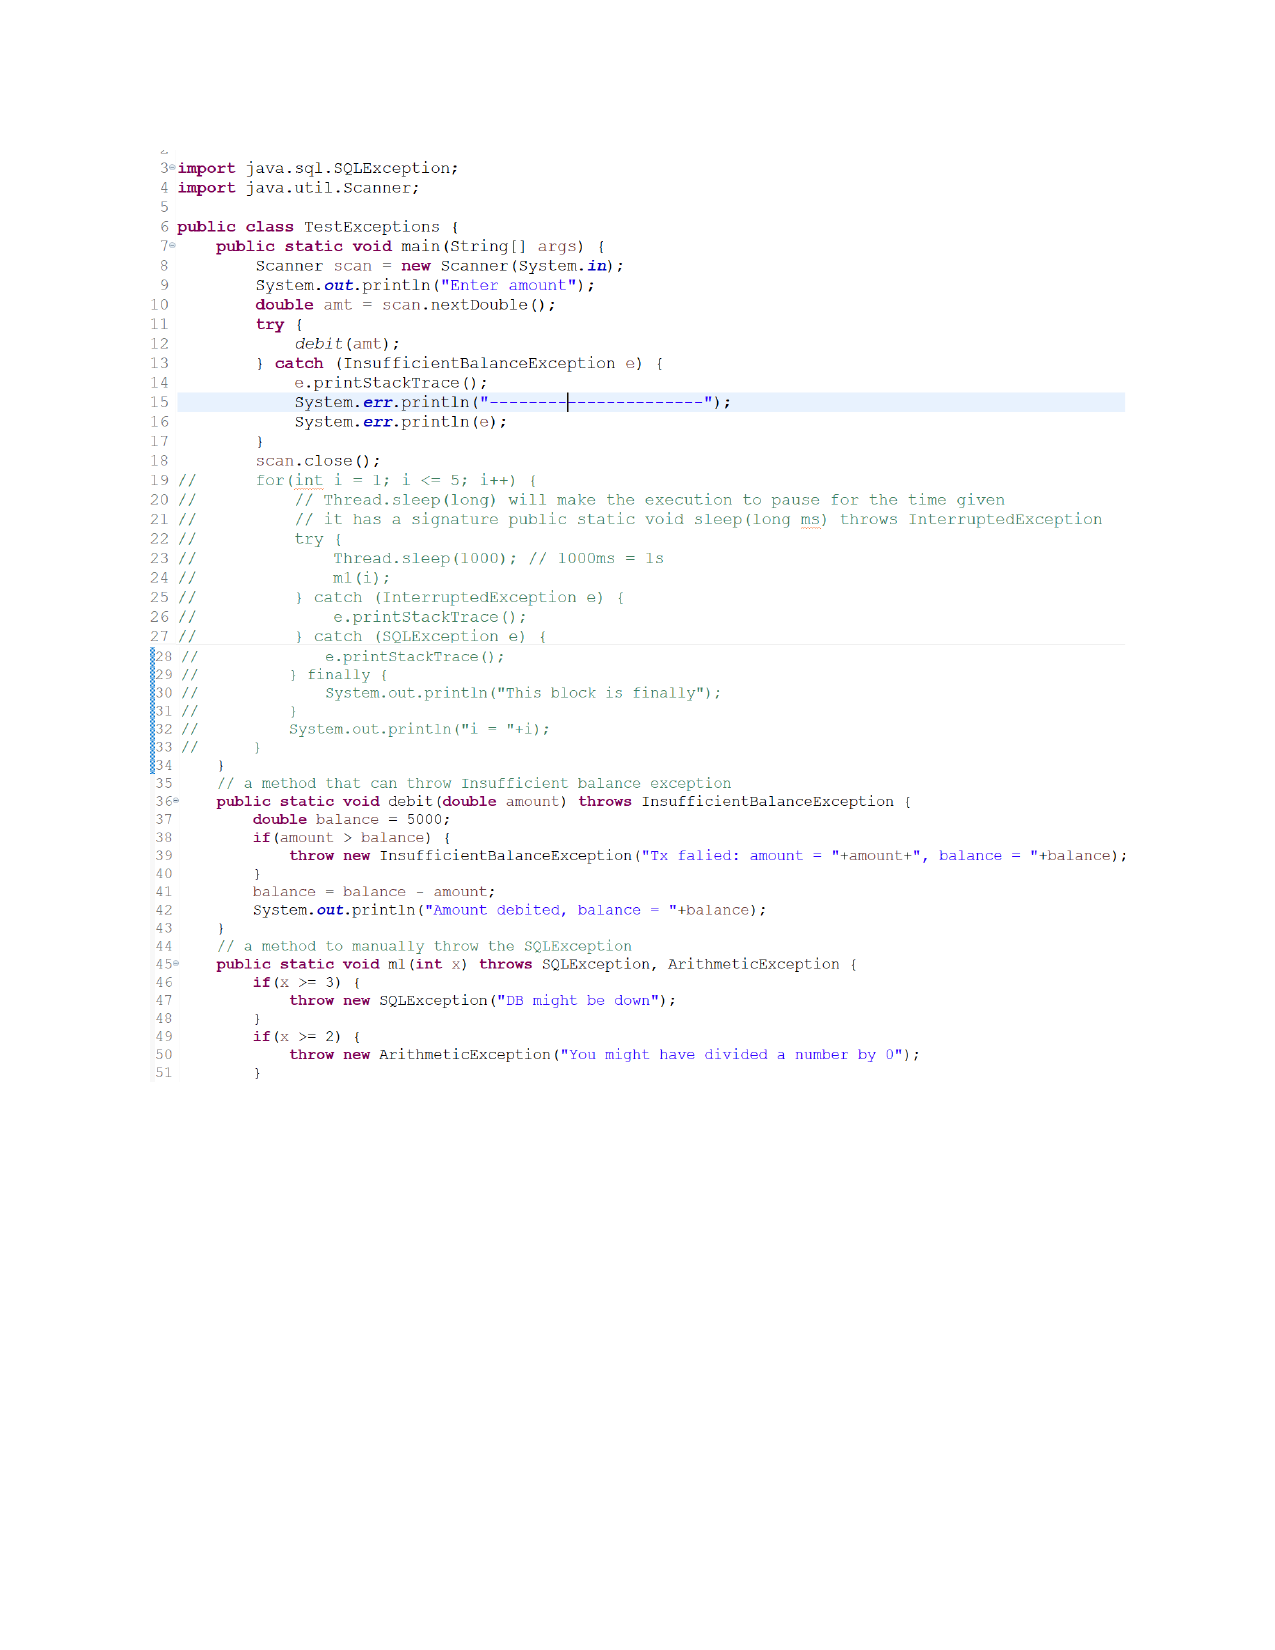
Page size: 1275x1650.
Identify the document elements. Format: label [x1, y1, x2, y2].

picture [150, 150, 1125, 645]
picture [150, 647, 1125, 1082]
